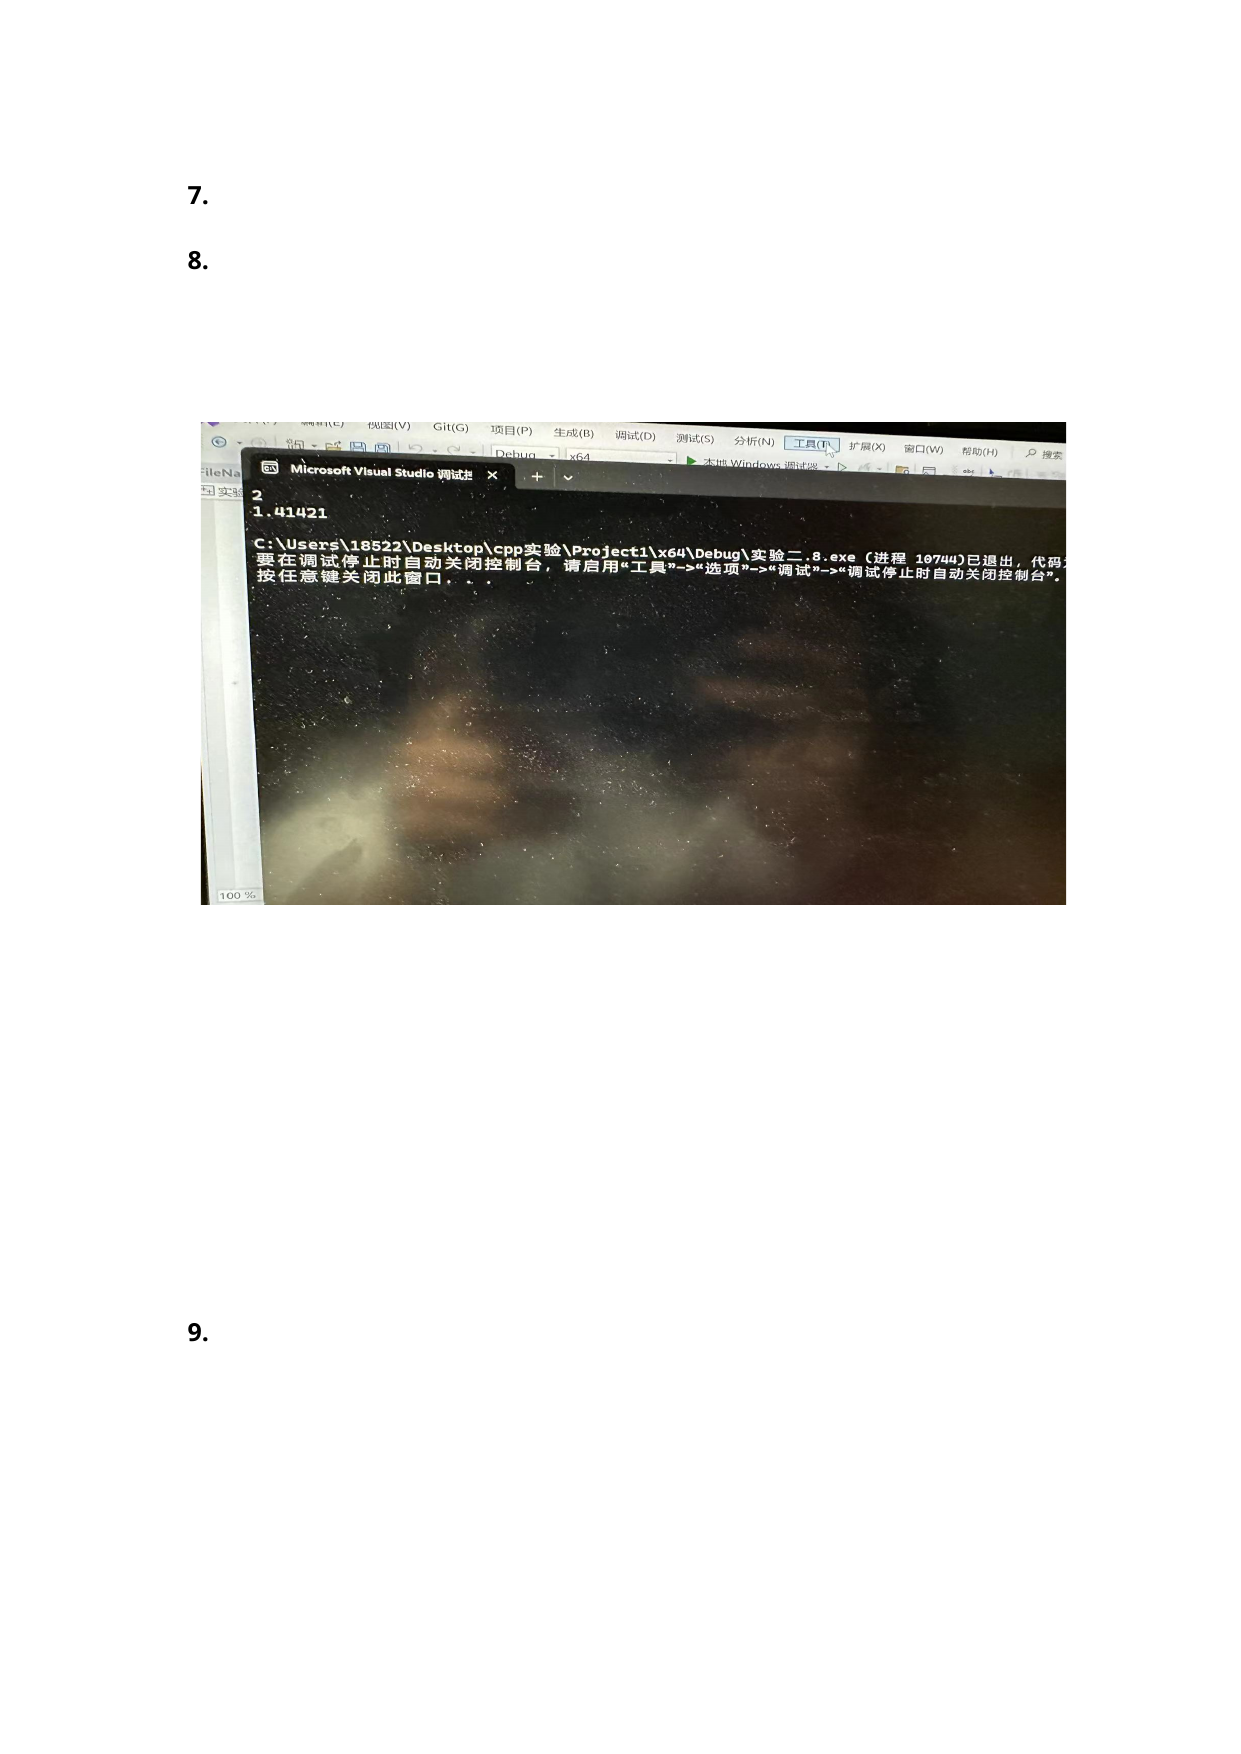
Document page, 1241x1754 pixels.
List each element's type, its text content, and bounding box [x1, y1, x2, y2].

picture [200, 422, 1067, 905]
text 9. [187, 1299, 1053, 1364]
text 7. [187, 162, 1053, 227]
text 8. [187, 227, 1053, 292]
